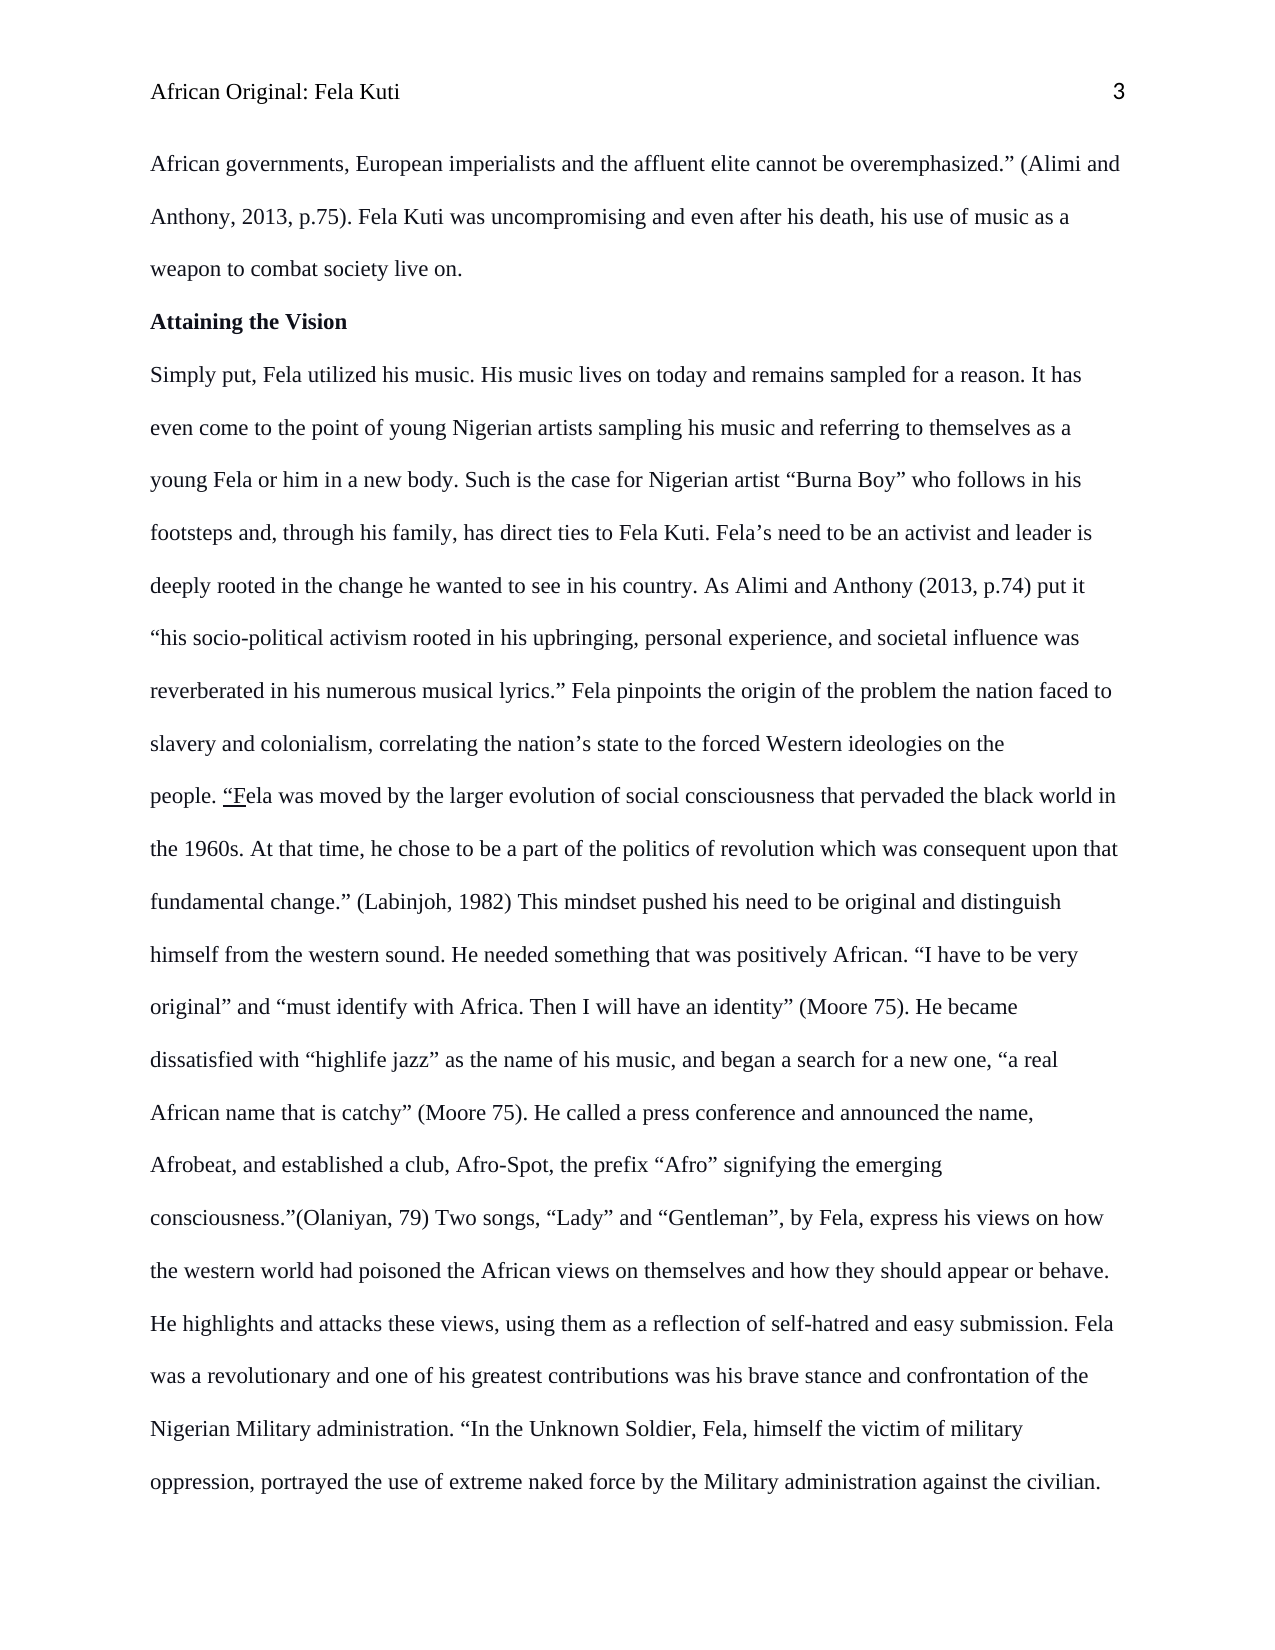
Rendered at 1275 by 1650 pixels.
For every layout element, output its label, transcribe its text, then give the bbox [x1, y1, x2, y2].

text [150, 361, 1125, 1494]
text Attaining the Vision [150, 308, 1125, 334]
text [150, 150, 1125, 282]
